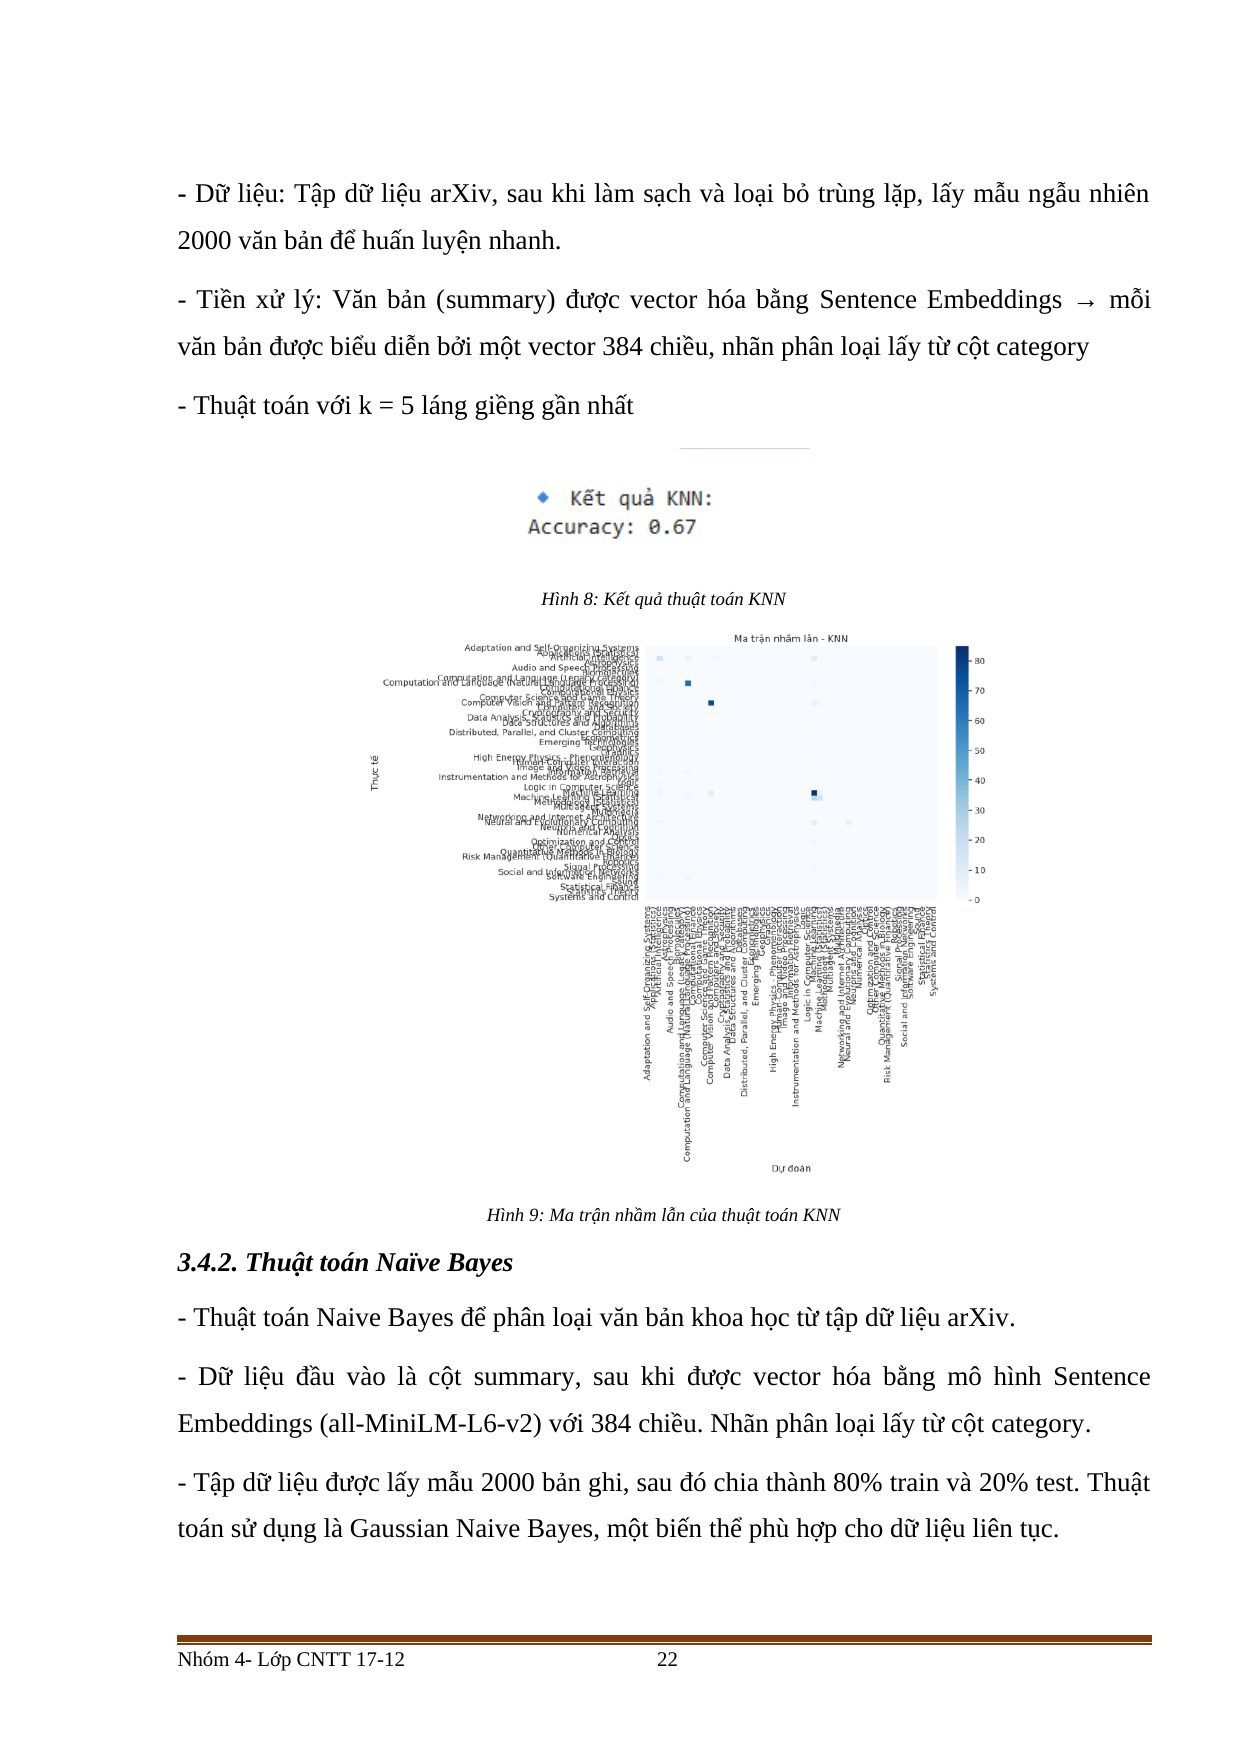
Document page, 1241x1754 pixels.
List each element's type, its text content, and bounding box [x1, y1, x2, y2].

text - Dữ liệu: Tập dữ liệu arXiv, sau khi làm sạch và loại bỏ trùng lặp, lấy mẫu ngẫu nhiên 2000 văn bản để huấn luyện nhanh. [177, 177, 1152, 255]
text - Dữ liệu đầu vào là cột summary, sau khi được vector hóa bằng mô hình Sentence Embeddings (all-MiniLM-L6-v2) với 384 chiều. Nhãn phân loại lấy từ cột category. [177, 1360, 1152, 1438]
text - Thuật toán với k = 5 láng giềng gần nhất [177, 389, 1152, 420]
text - Tiền xử lý: Văn bản (summary) được vector hóa bằng Sentence Embeddings → mỗi văn bản được biểu diễn bởi một vector 384 chiều, nhãn phân loại lấy từ cột category [177, 283, 1152, 361]
text - Tập dữ liệu được lấy mẫu 2000 bản ghi, sau đó chia thành 80% train và 20% test. Thuật toán sử dụng là Gaussian Naive Bayes, một biến thể phù hợp cho dữ liệu liên tục. [177, 1466, 1152, 1544]
picture [519, 448, 810, 561]
text - Thuật toán Naive Bayes để phân loại văn bản khoa học từ tập dữ liệu arXiv. [177, 1301, 1152, 1332]
subtitle 3.4.2. Thuật toán Naïve Bayes [177, 1246, 1152, 1277]
picture [342, 629, 987, 1177]
